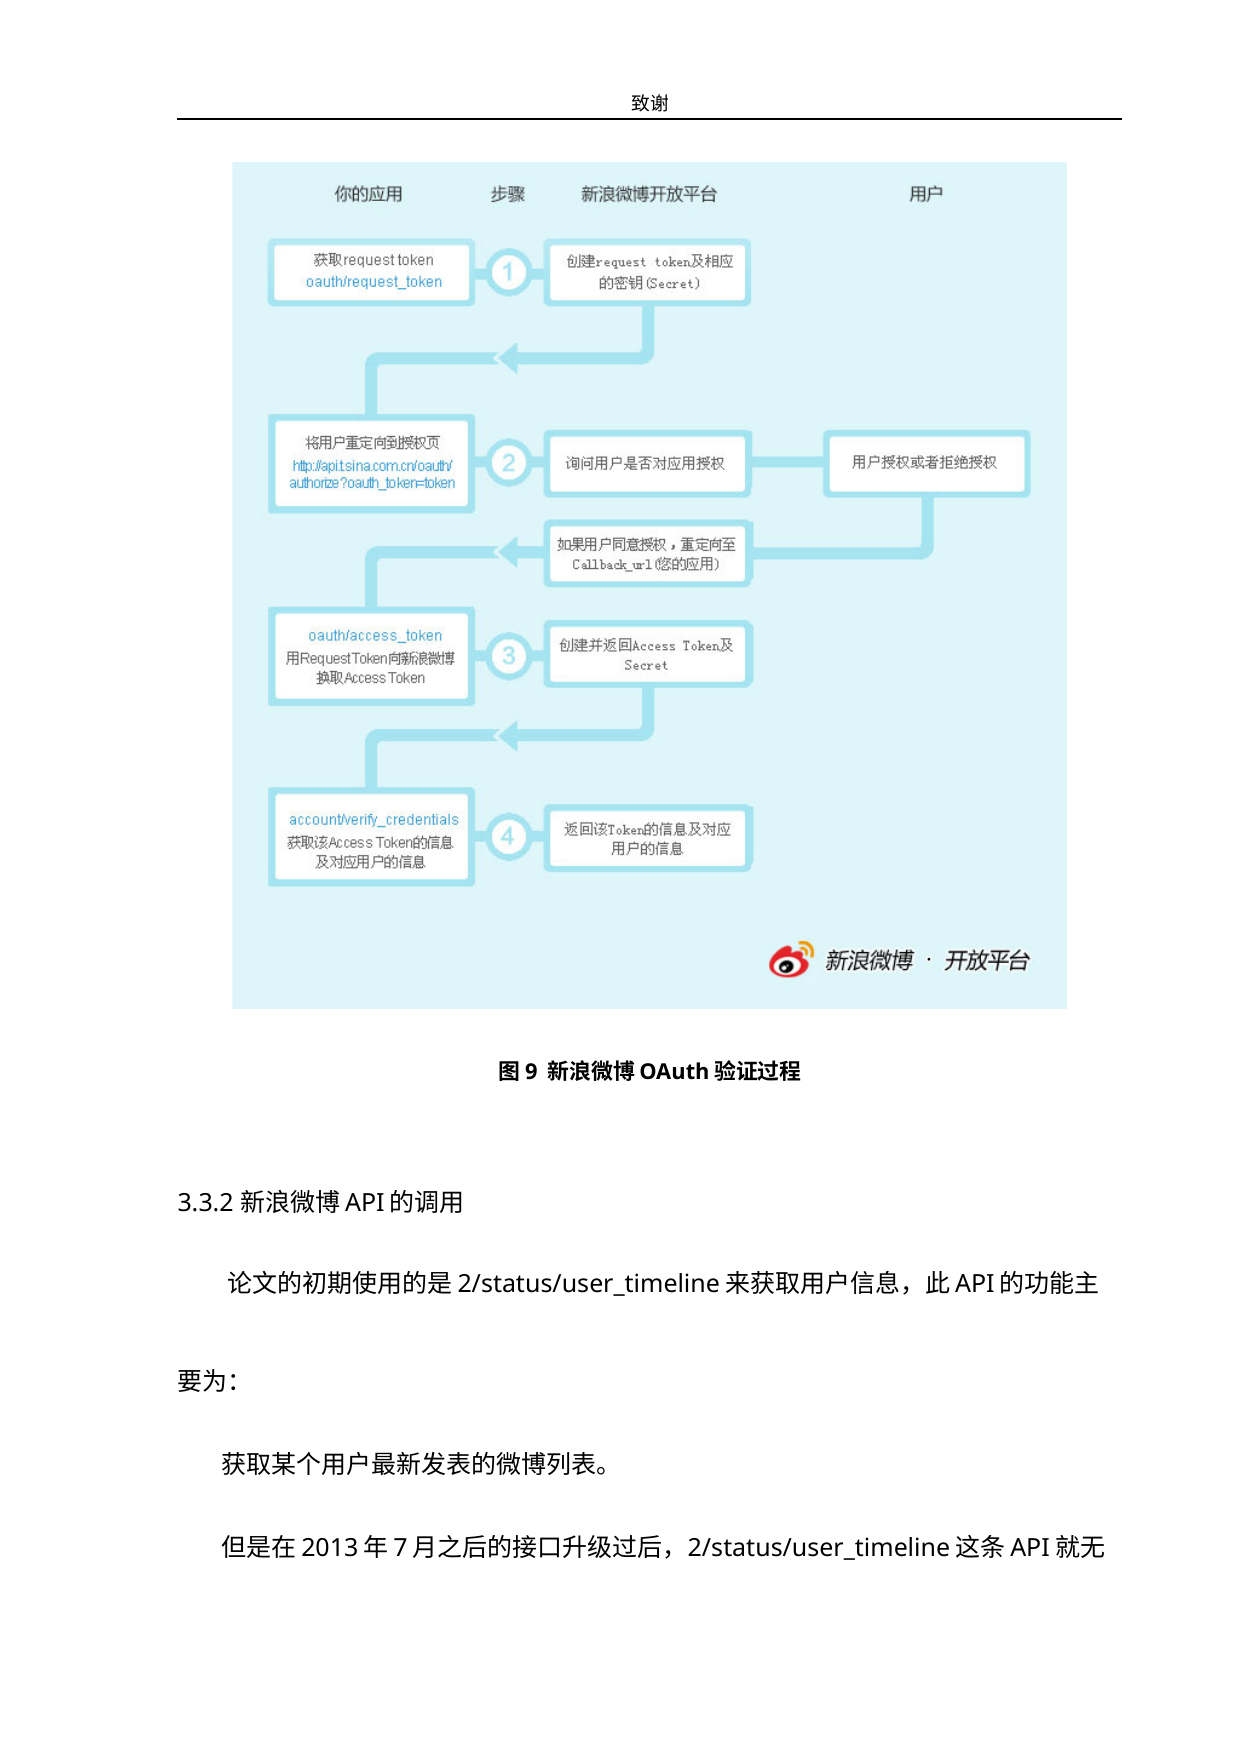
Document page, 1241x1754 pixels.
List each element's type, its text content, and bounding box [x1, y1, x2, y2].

text 图 9 新浪微博OAuth验证过程 [177, 1054, 1122, 1086]
text 获取某个用户最新发表的微博列表。 [177, 1430, 1122, 1495]
picture [232, 162, 1067, 1009]
subtitle 3.3.2 新浪微博API的调用 [177, 1168, 1122, 1233]
text 但是在2013年7月之后的接口升级过后，2/status/user_timeline这条API就无法获得除自己之外的别人的API了，官方提示是建议使用2/status/home_timeline来获取当前关注用户最新的微博。接口返回的JSON示例如下所示： [177, 1513, 1122, 1578]
text 论文的初期使用的是2/status/user_timeline来获取用户信息，此API的功能主要为： [177, 1249, 1122, 1412]
